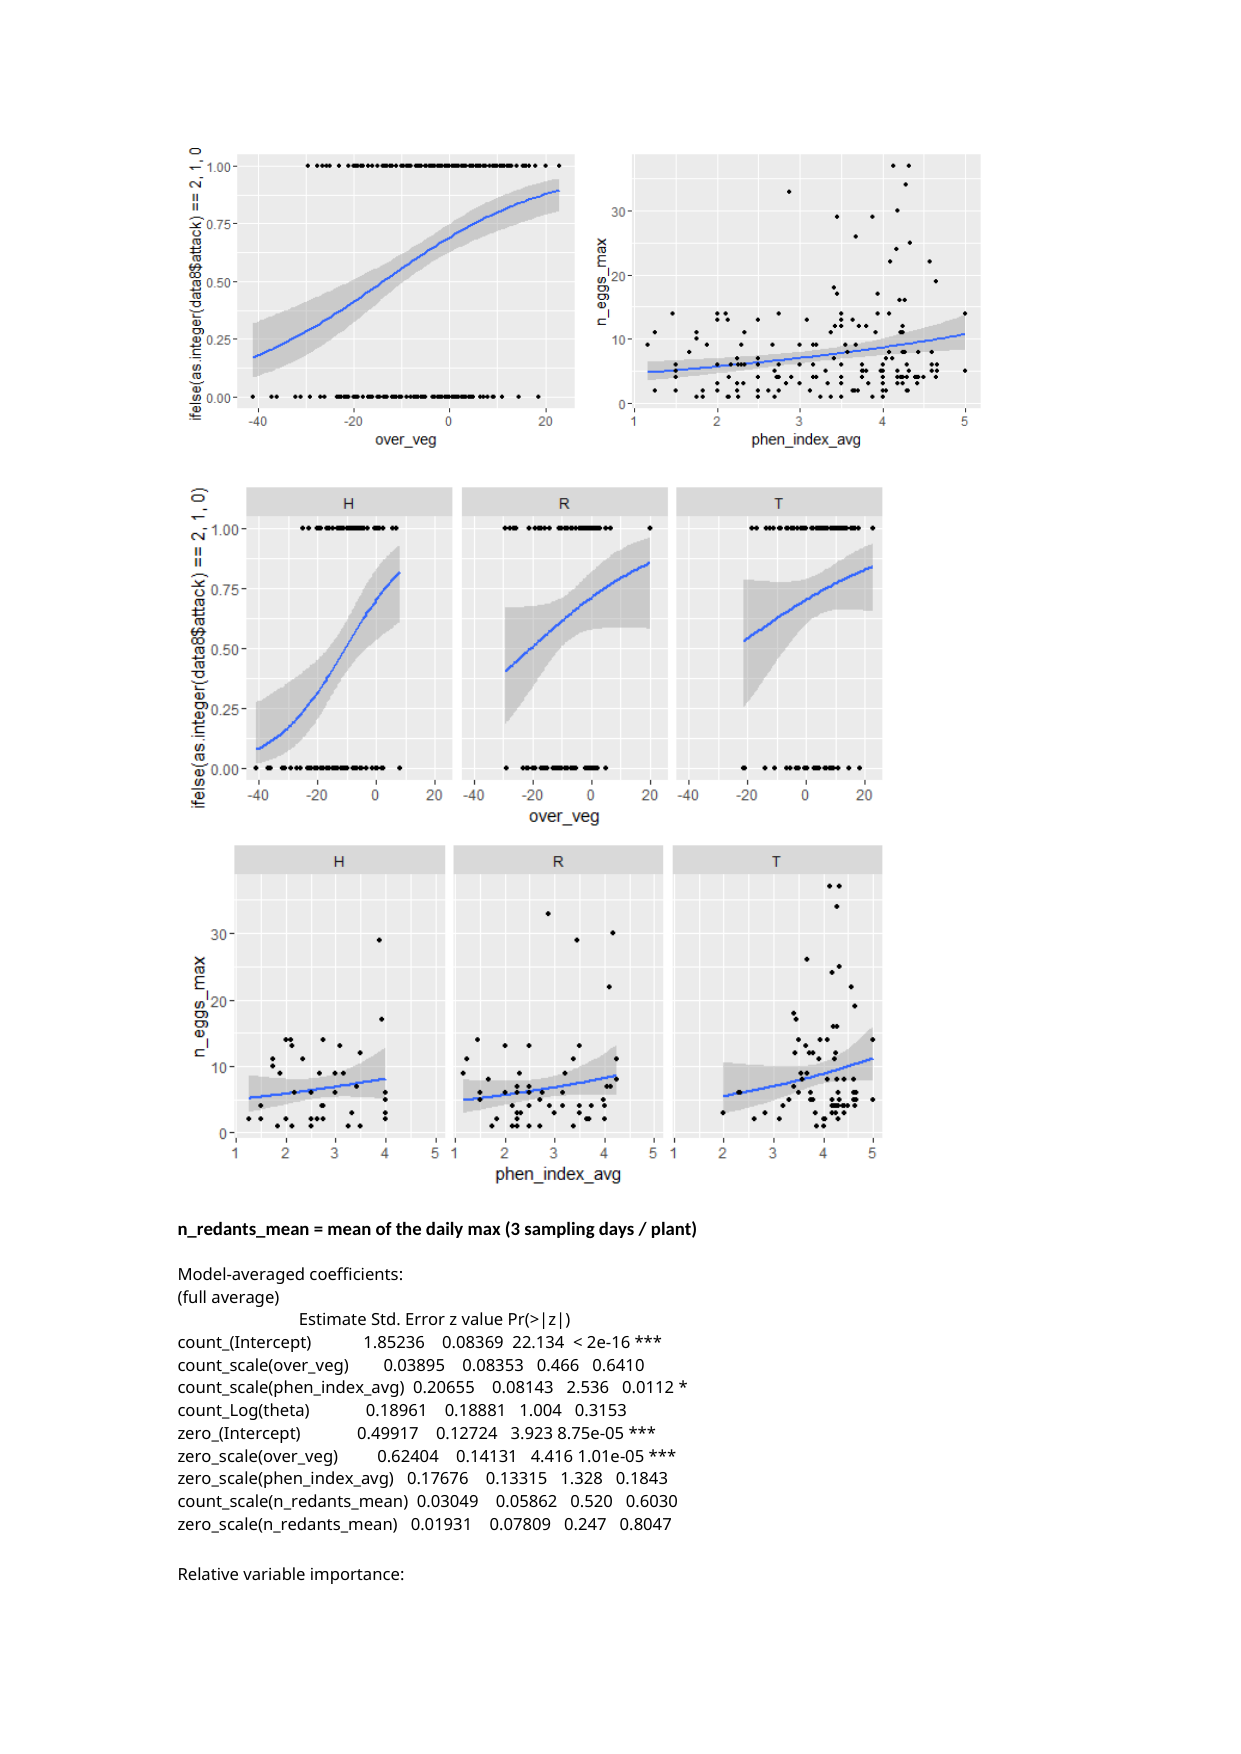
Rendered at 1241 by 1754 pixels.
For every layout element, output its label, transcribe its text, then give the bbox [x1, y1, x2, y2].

text count_Log(theta) 0.18961 0.18881 1.004 0.3153 [177, 1399, 1063, 1421]
text Estimate Std. Error z value Pr(>|z|) [177, 1308, 1063, 1331]
text zero_(Intercept) 0.49917 0.12724 3.923 8.75e-05 *** [177, 1421, 1063, 1444]
text (full average) [177, 1285, 1063, 1308]
text n_redants_mean = mean of the daily max (3 sampling days / plant) [177, 1217, 1063, 1240]
text zero_scale(n_redants_mean) 0.01931 0.07809 0.247 0.8047 [177, 1512, 1063, 1535]
text Relative variable importance: [177, 1563, 1063, 1586]
text count_scale(over_veg) 0.03895 0.08353 0.466 0.6410 [177, 1353, 1063, 1376]
picture [177, 147, 989, 455]
text Model-averaged coefficients: [177, 1262, 1063, 1285]
text zero_scale(over_veg) 0.62404 0.14131 4.416 1.01e-05 *** [177, 1444, 1063, 1467]
text count_scale(phen_index_avg) 0.20655 0.08143 2.536 0.0112 * [177, 1376, 1063, 1399]
text count_scale(n_redants_mean) 0.03049 0.05862 0.520 0.6030 [177, 1489, 1063, 1512]
picture [177, 837, 892, 1192]
text zero_scale(phen_index_avg) 0.17676 0.13315 1.328 0.1843 [177, 1467, 1063, 1489]
text count_(Intercept) 1.85236 0.08369 22.134 < 2e-16 *** [177, 1331, 1063, 1353]
picture [177, 479, 892, 834]
